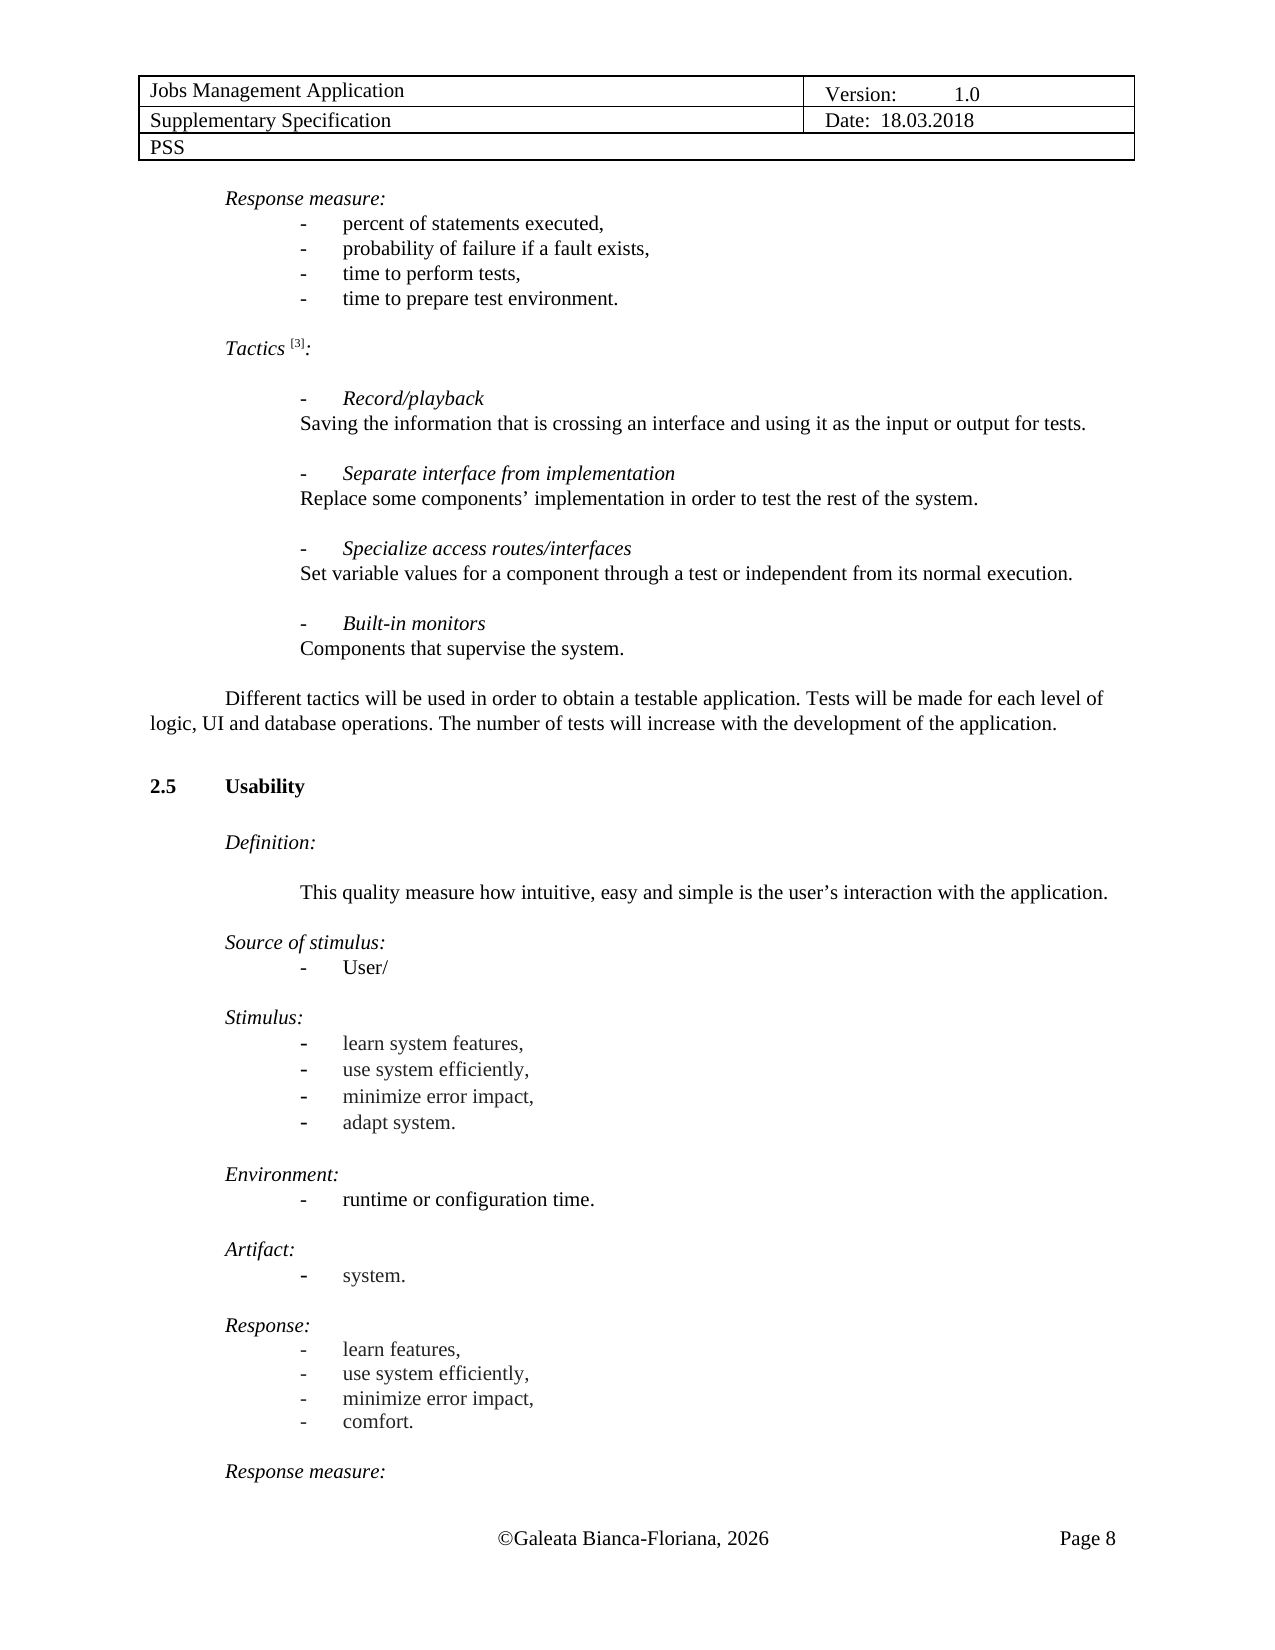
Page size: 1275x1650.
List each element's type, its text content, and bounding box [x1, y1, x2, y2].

list Built-in monitors [300, 610, 1125, 635]
list comfort. [300, 1409, 1125, 1433]
text Source of stimulus: [225, 929, 1125, 954]
text Replace some components’ implementation in order to test the rest of the system. [150, 485, 1125, 510]
list time to prepare test environment. [300, 285, 1125, 310]
text Different tactics will be used in order to obtain a testable application. Tests will be made for each level of logic, UI and database operations. The number of tests will increase with the development of the application. [150, 685, 1125, 735]
text Response measure: [225, 1458, 1125, 1483]
text Stimulus: [225, 1004, 1125, 1029]
list User/ [300, 954, 1125, 979]
list runtime or configuration time. [300, 1186, 1125, 1211]
text Set variable values for a component through a test or independent from its normal execution. [150, 560, 1125, 585]
list learn features, [300, 1337, 1125, 1361]
text Saving the information that is crossing an interface and using it as the input or output for tests. [150, 410, 1125, 435]
list Separate interface from implementation [300, 460, 1125, 485]
list percent of statements executed, [300, 210, 1125, 235]
text Response: [225, 1312, 1125, 1337]
list probability of failure if a fault exists, [300, 235, 1125, 260]
text Components that supervise the system. [150, 635, 1125, 660]
list Record/playback [300, 385, 1125, 410]
text Response measure: [225, 185, 1125, 210]
list minimize error impact, [300, 1082, 1125, 1108]
list use system efficiently, [300, 1361, 1125, 1385]
list use system efficiently, [300, 1056, 1125, 1082]
text This quality measure how intuitive, easy and simple is the user’s interaction with the application. [225, 879, 1125, 904]
list system. [300, 1261, 1125, 1287]
list learn system features, [300, 1029, 1125, 1056]
text Definition: [225, 829, 1125, 854]
text Tactics [3]: [225, 335, 1125, 360]
text Artifact: [225, 1236, 1125, 1261]
list adapt system. [300, 1108, 1125, 1134]
list Specialize access routes/interfaces [300, 535, 1125, 560]
text Environment: [225, 1161, 1125, 1186]
subtitle Usability [150, 773, 1125, 798]
list minimize error impact, [300, 1385, 1125, 1409]
list time to perform tests, [300, 260, 1125, 285]
